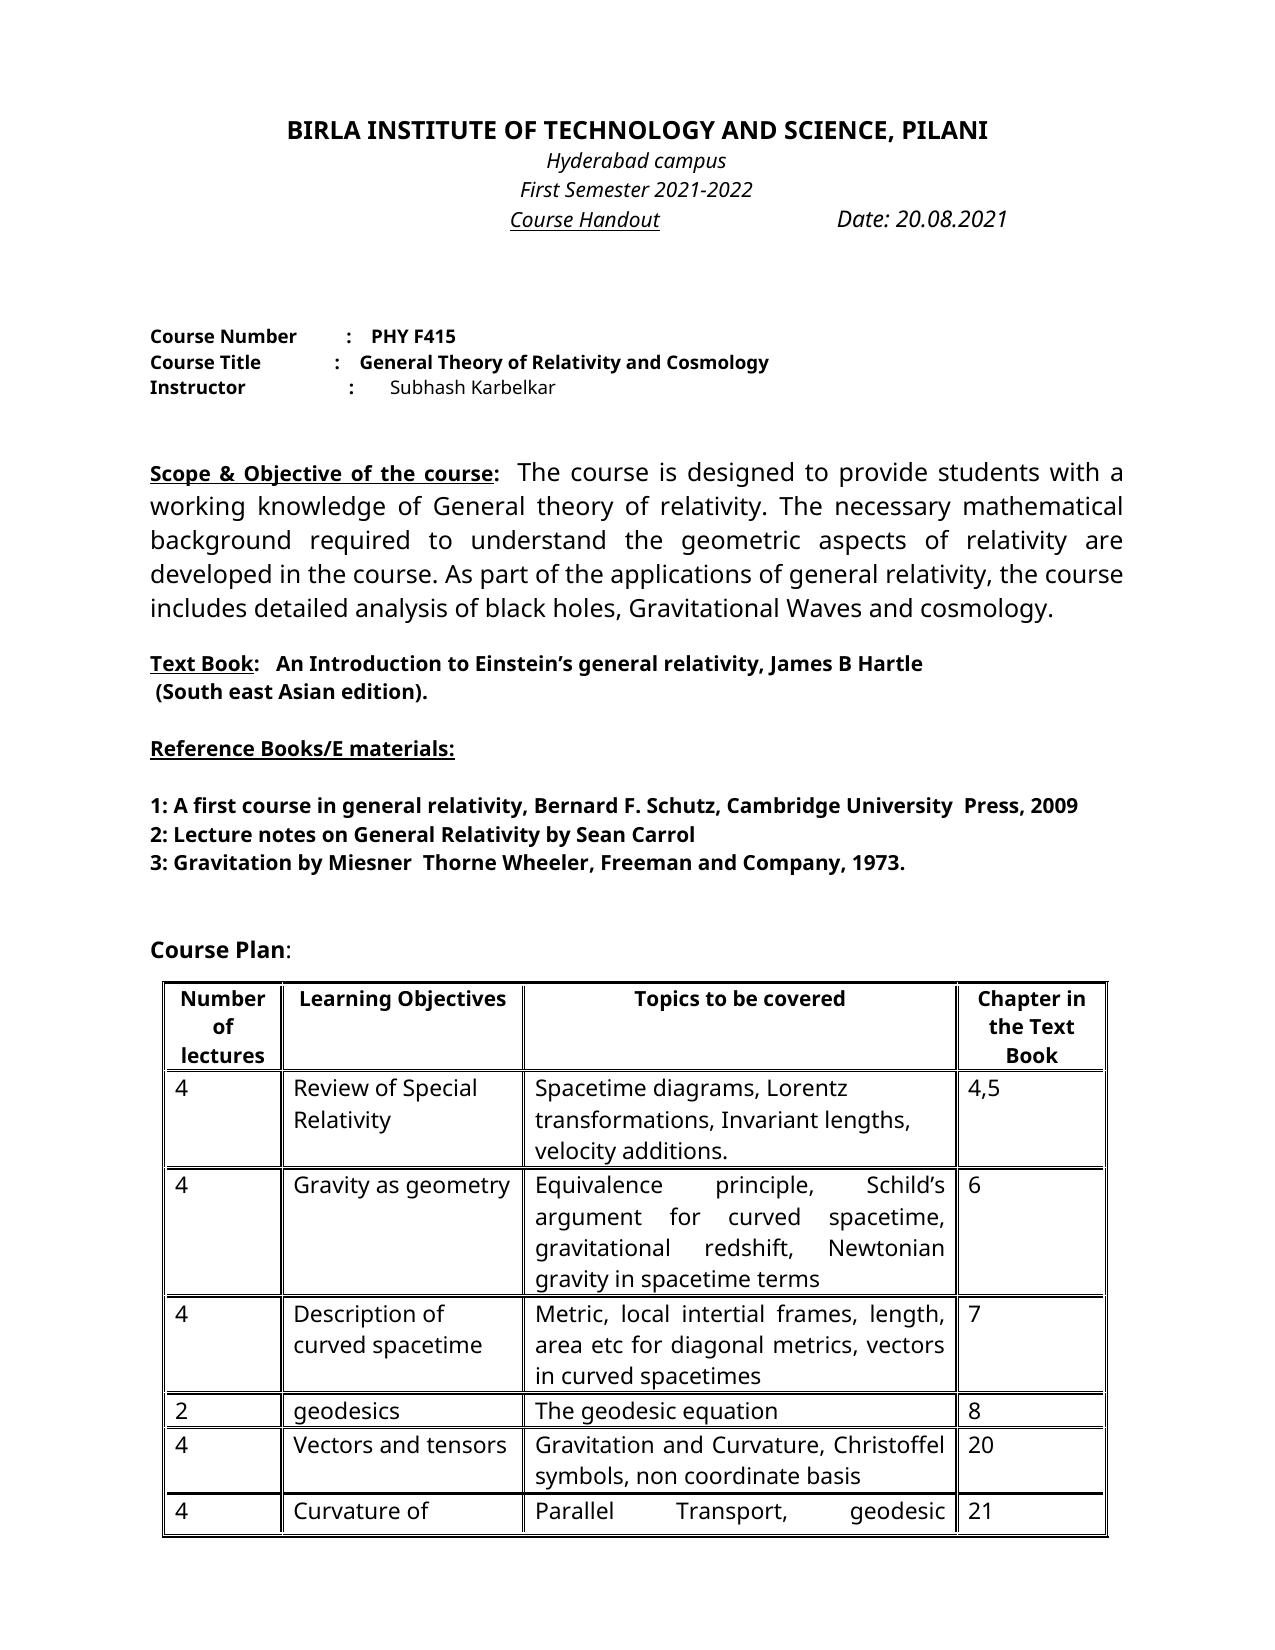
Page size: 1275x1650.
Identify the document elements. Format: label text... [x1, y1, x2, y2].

subtitle First Semester 2021-2022 [150, 175, 1125, 203]
table_cell Review of Special Relativity [284, 1072, 522, 1166]
text Course Number : PHY F415 [150, 323, 1125, 349]
text 2: Lecture notes on General Relativity by Sean Carrol [150, 820, 1125, 848]
table_cell 4 [165, 1492, 282, 1534]
table_cell Metric, local intertial frames, length, area etc for diagonal metrics, vectors in curved spacetimes [525, 1298, 955, 1391]
table_cell 6 [959, 1166, 1105, 1294]
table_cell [282, 1494, 523, 1534]
text 3: Gravitation by Miesner Thorne Wheeler, Freeman and Company, 1973. [150, 848, 1125, 877]
text Course Handout Date: 20.08.2021 [450, 203, 1125, 235]
text Scope & Objective of the course: The course is designed to provide students with a working knowledge of General theory of relativity. The necessary mathematical background required to understand the geometric aspects of relativity are developed in the course. As part of the applications of general relativity, the course includes detailed analysis of black holes, Gravitational Waves and cosmology. [150, 454, 1125, 625]
table_cell Gravitation and Curvature, Christoffel symbols, non coordinate basis [525, 1429, 955, 1492]
table_cell 2 [164, 1391, 282, 1426]
table_cell 4 [165, 1069, 281, 1166]
table_cell 8 [957, 1391, 1107, 1426]
subtitle Hyderabad campus [150, 147, 1125, 175]
text BIRLA INSTITUTE OF TECHNOLOGY AND SCIENCE, PILANI [150, 112, 1125, 147]
table_cell Spacetime diagrams, Lorentz transformations, Invariant lengths, velocity additions. [525, 1072, 955, 1166]
table_cell The geodesic equation [525, 1395, 955, 1426]
table_header Learning Objectives [282, 983, 523, 1069]
text Course Plan: [150, 934, 1125, 965]
text (South east Asian edition). [150, 677, 1125, 706]
table_cell 21 [957, 1492, 1105, 1534]
table_header Number of lectures [165, 984, 282, 1069]
text Reference Books/E materials: [150, 734, 1125, 763]
text 1: A first course in general relativity, Bernard F. Schutz, Cambridge University Press, 2009 [150, 791, 1125, 820]
text Text Book: An Introduction to Einstein’s general relativity, James B Hartle [150, 649, 1125, 677]
table_cell 7 [957, 1294, 1107, 1391]
table_cell Description of curved spacetime [284, 1298, 522, 1391]
table_cell 4 [165, 1426, 281, 1492]
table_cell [524, 1495, 957, 1534]
text Course Title : General Theory of Relativity and Cosmology [150, 349, 1125, 374]
table_header Chapter in the Text Book [957, 983, 1105, 1069]
text Instructor : Subhash Karbelkar [150, 374, 1125, 400]
table_cell 4 [164, 1294, 282, 1391]
table_cell Vectors and tensors [284, 1429, 522, 1492]
table_cell 4 [165, 1166, 281, 1294]
table_cell Equivalence principle, Schild’s argument for curved spacetime, gravitational redshift, Newtonian gravity in spacetime terms [525, 1170, 955, 1294]
table_header Topics to be covered [524, 984, 957, 1069]
table_cell 4,5 [959, 1069, 1105, 1166]
table_cell Gravity as geometry [284, 1170, 522, 1294]
table_cell 20 [959, 1426, 1105, 1492]
table_cell geodesics [284, 1395, 522, 1426]
